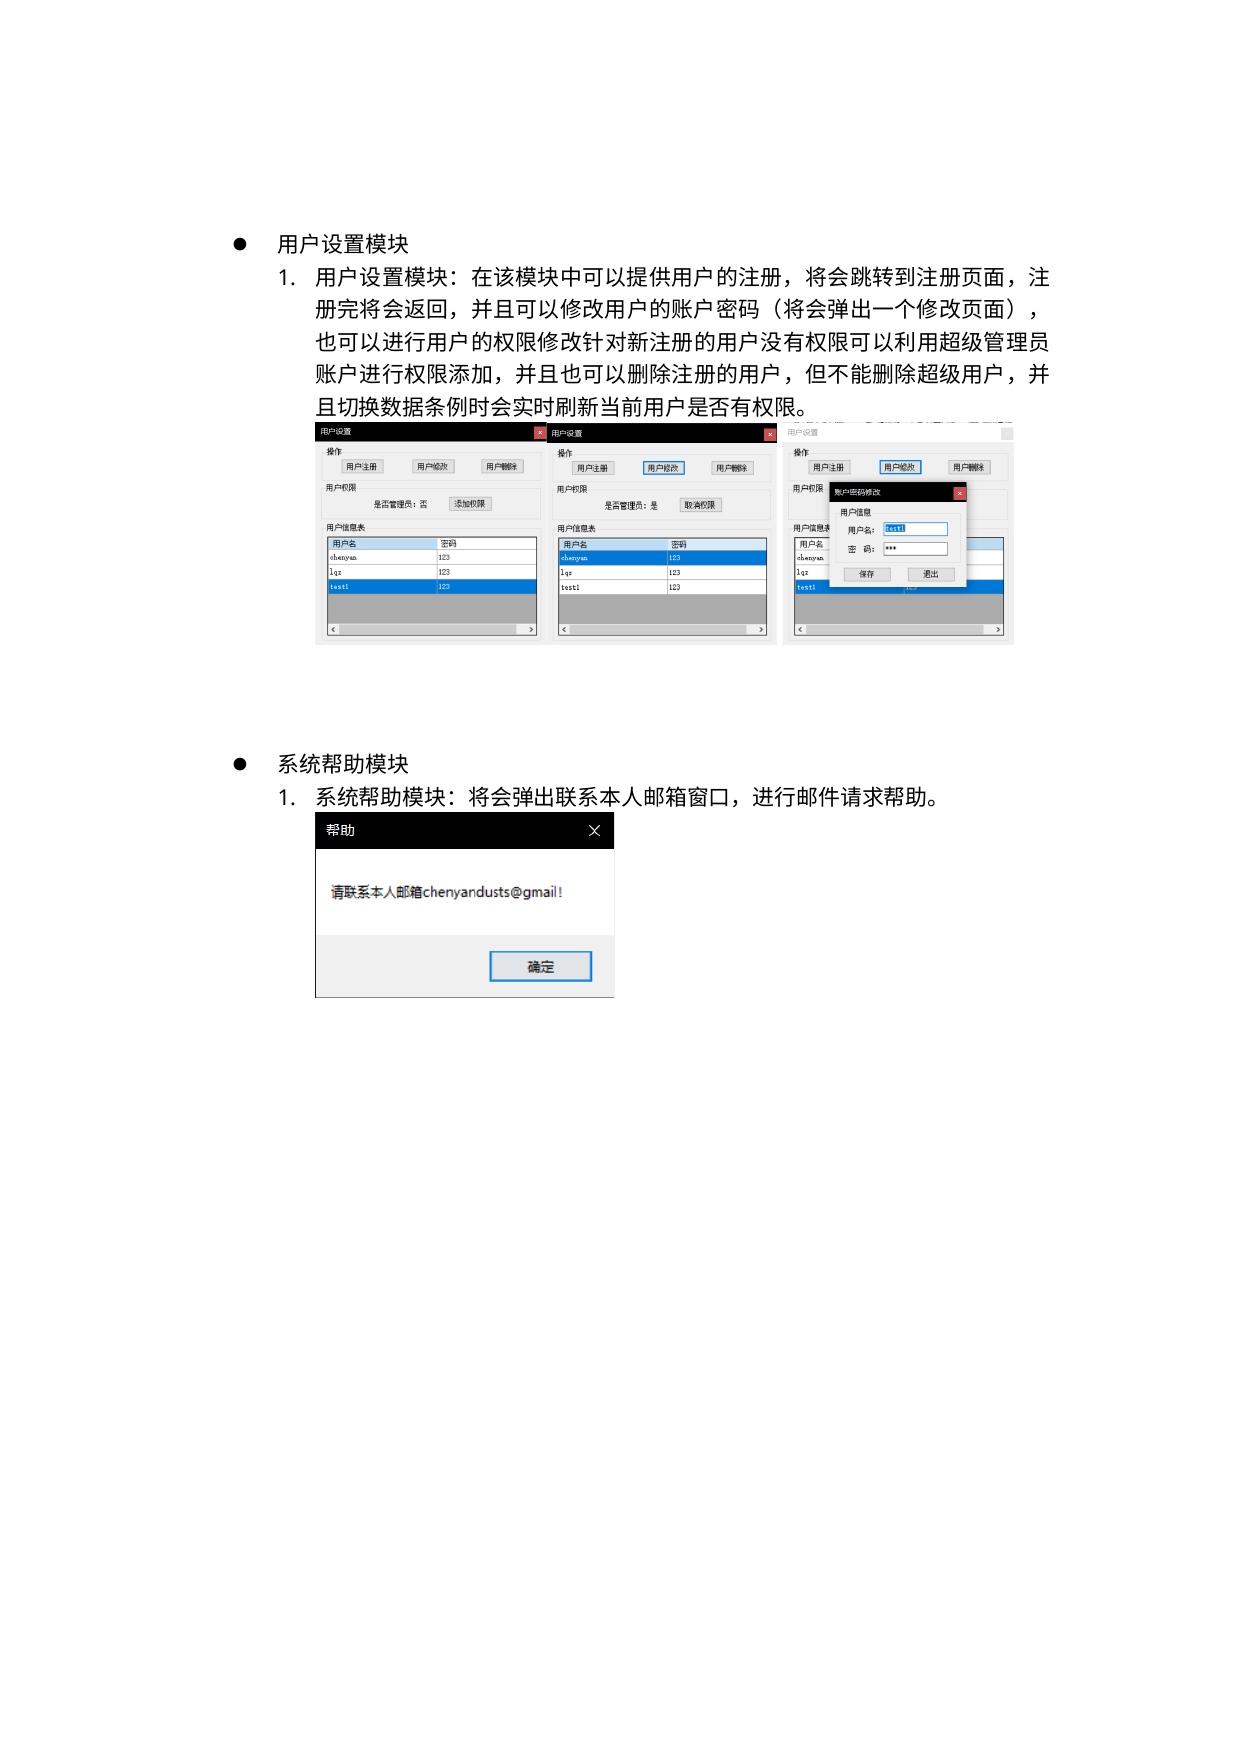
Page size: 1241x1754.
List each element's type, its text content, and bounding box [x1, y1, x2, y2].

list 系统帮助模块：将会弹出联系本人邮箱窗口，进行邮件请求帮助。 [277, 779, 1053, 812]
picture [315, 812, 615, 998]
list 系统帮助模块 [232, 747, 1053, 779]
picture [315, 422, 777, 645]
picture [782, 422, 1014, 645]
list 用户设置模块 [232, 227, 1053, 259]
list 用户设置模块：在该模块中可以提供用户的注册，将会跳转到注册页面，注册完将会返回，并且可以修改用户的账户密码（将会弹出一个修改页面），也可以进行用户的权限修改针对新注册的用户没有权限可以利用超级管理员账户进行权限添加，并且也可以删除注册的用户，但不能删除超级用户，并且切换数据条例时会实时刷新当前用户是否有权限。 [277, 259, 1053, 422]
